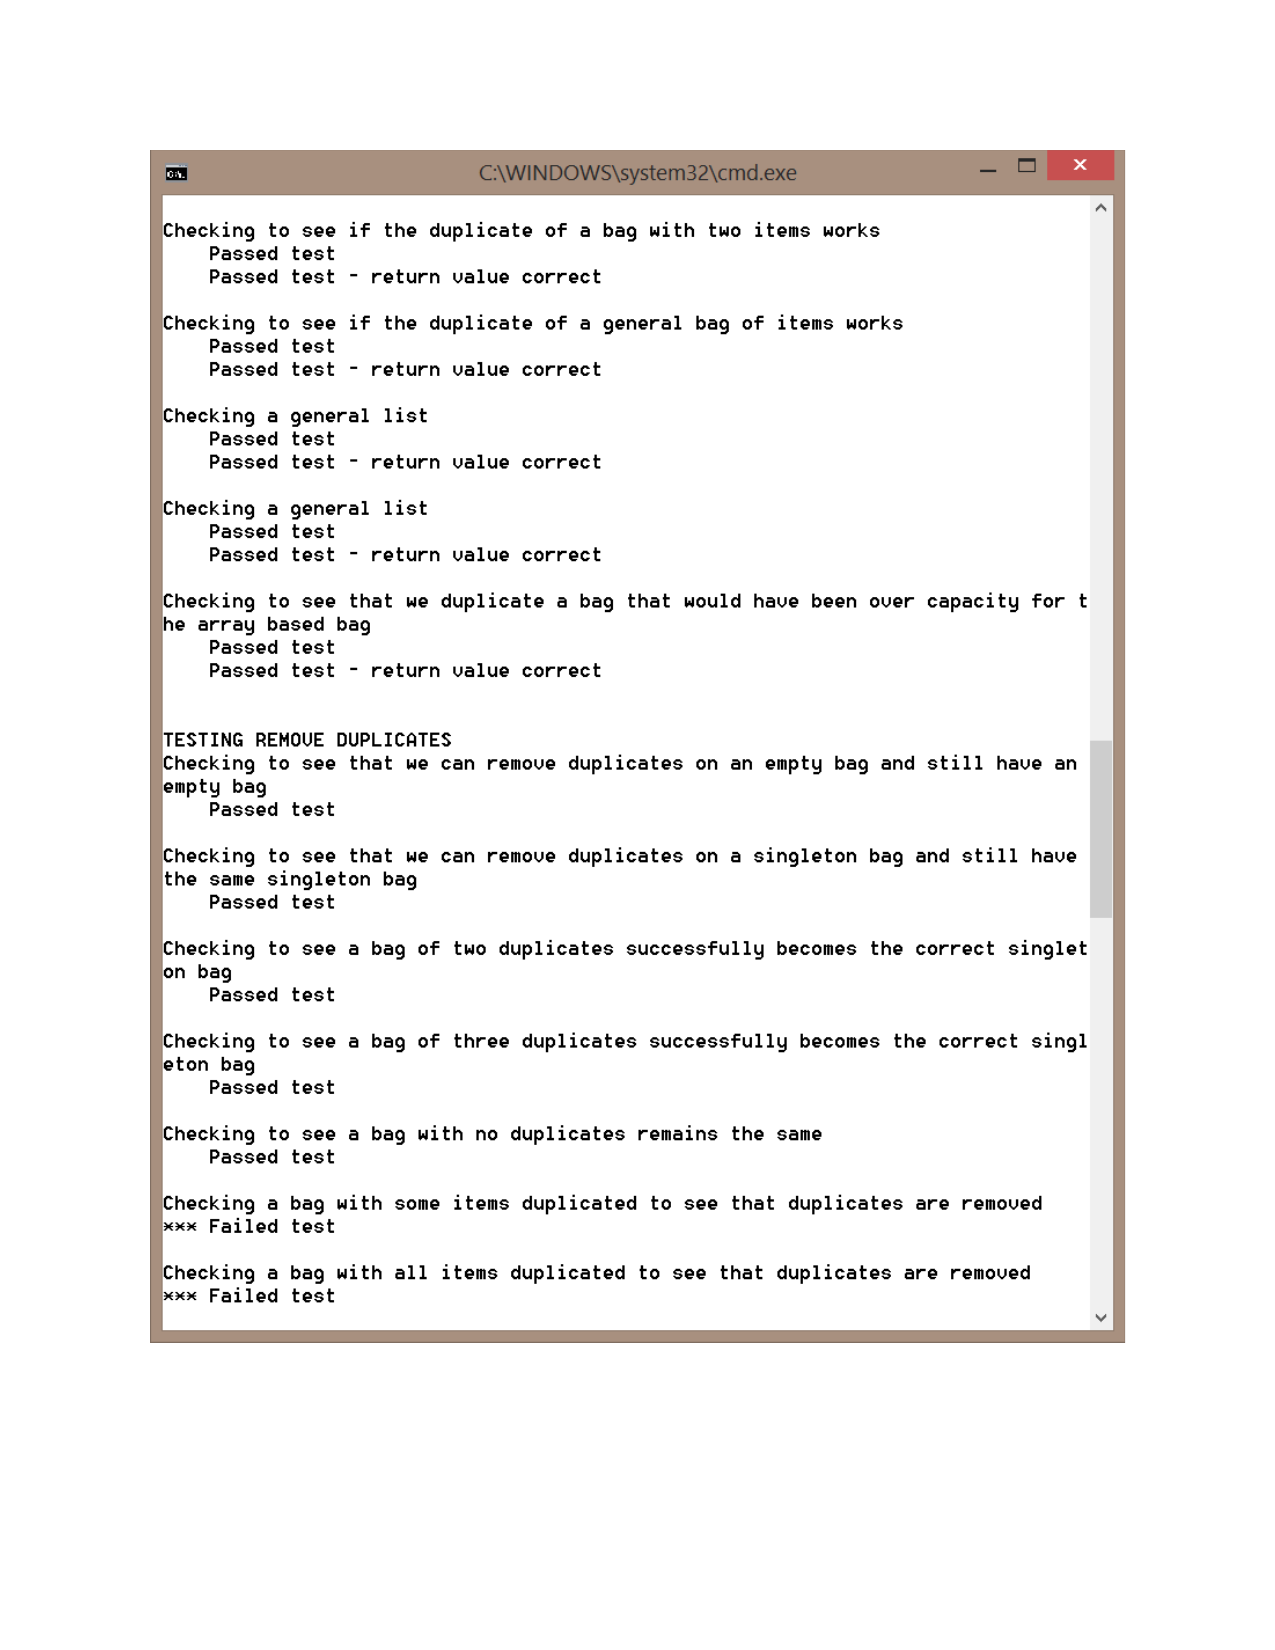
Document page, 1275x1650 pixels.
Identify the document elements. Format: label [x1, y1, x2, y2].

picture [150, 150, 1125, 1343]
